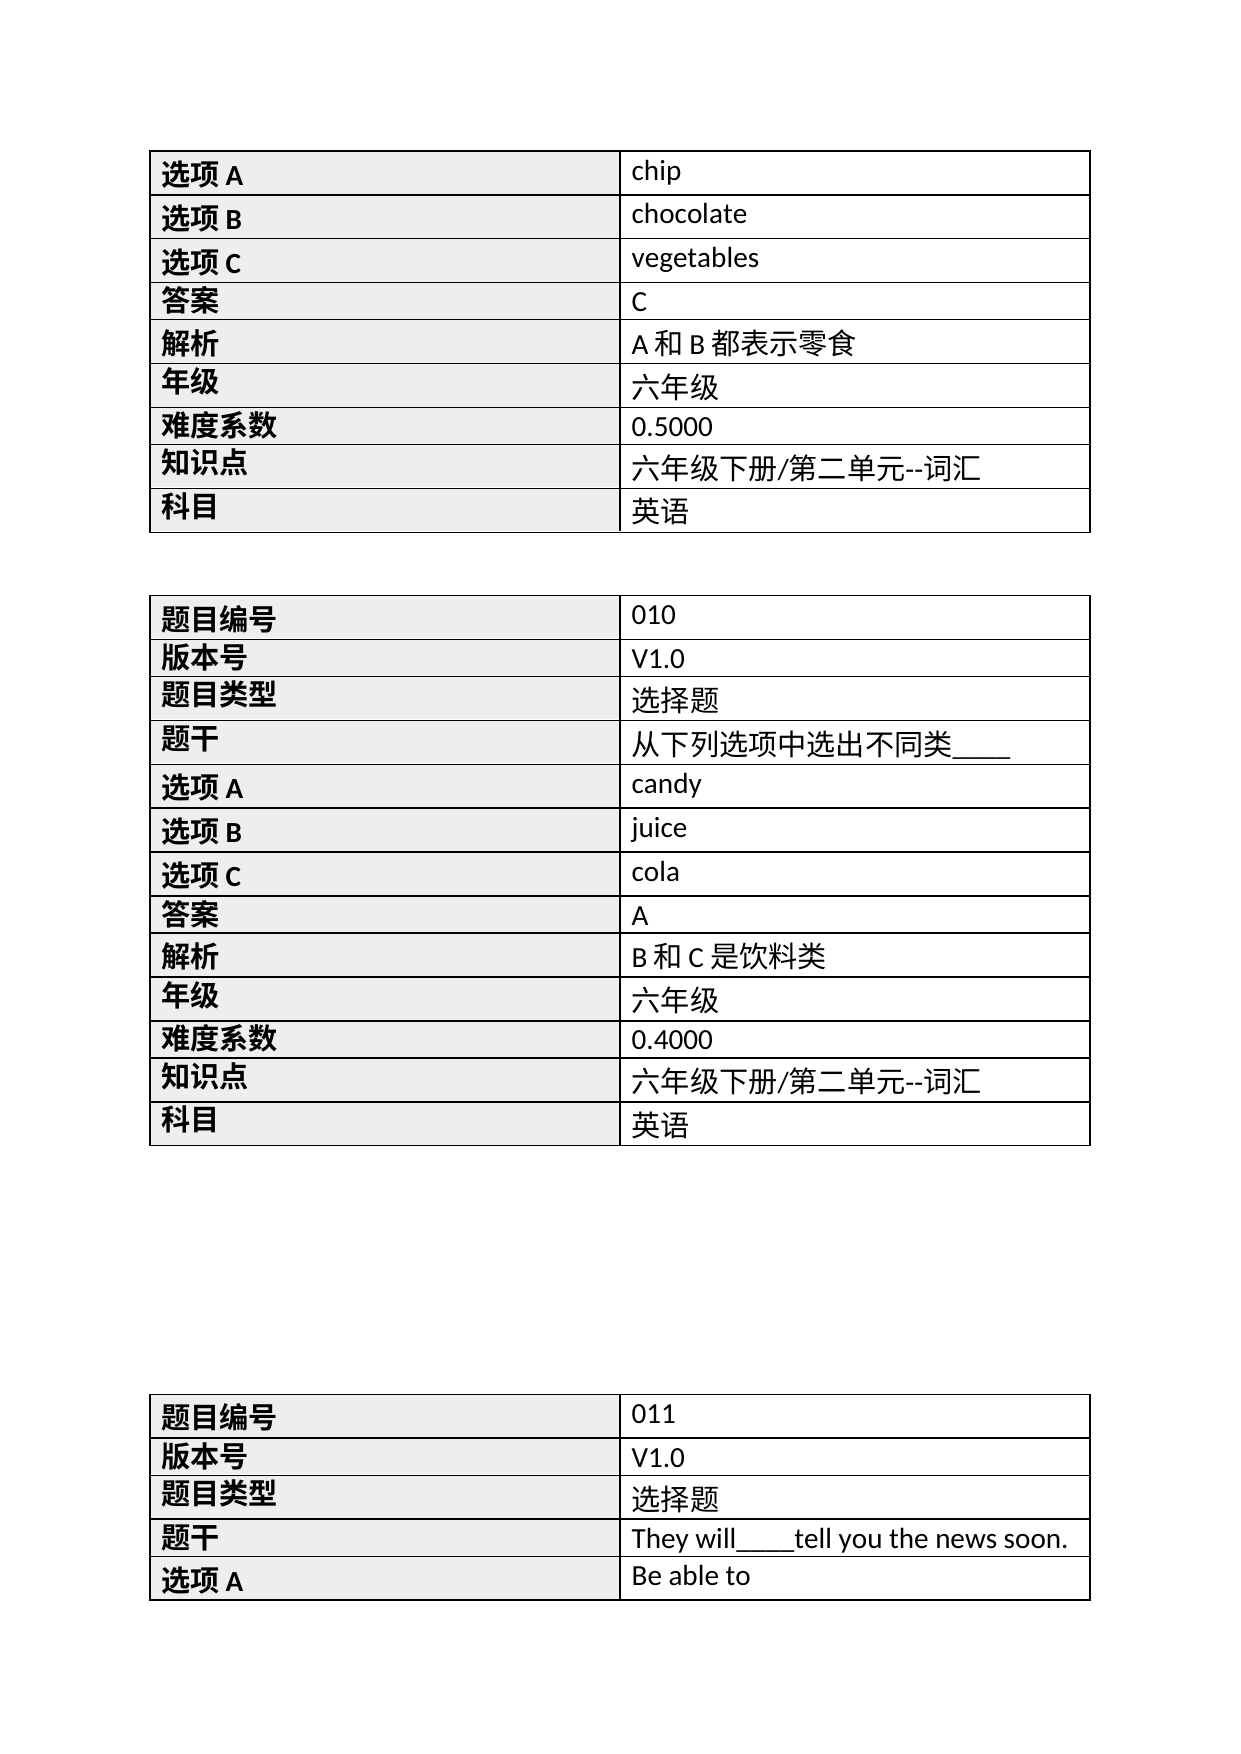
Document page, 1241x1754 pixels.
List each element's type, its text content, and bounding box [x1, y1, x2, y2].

table_cell 难度系数 [151, 408, 619, 444]
table_cell B和C 是饮料类 [621, 934, 1089, 976]
table_cell 英语 [621, 1103, 1089, 1145]
table_cell A [621, 897, 1089, 932]
table_cell 六年级下册/第二单元--词汇 [621, 445, 1089, 487]
table_cell 选择题 [621, 677, 1089, 719]
table_cell 知识点 [151, 1059, 619, 1101]
table_cell vegetables [621, 239, 1089, 282]
table_cell 答案 [151, 283, 619, 319]
table_cell 六年级下册/第二单元--词汇 [621, 1059, 1089, 1101]
table_cell 题干 [151, 721, 619, 763]
table_cell 科目 [151, 489, 619, 531]
table_cell chip [621, 152, 1089, 194]
table_cell 年级 [151, 364, 619, 406]
table_header 010 [621, 596, 1089, 638]
table_cell 六年级 [621, 978, 1089, 1020]
table_cell They will____tell you the news soon. [621, 1520, 1089, 1556]
table_cell 0.5000 [621, 408, 1089, 444]
table_cell 选项A [151, 1557, 619, 1599]
table_cell 年级 [151, 978, 619, 1020]
table_cell chocolate [621, 196, 1089, 238]
table_cell cola [621, 853, 1089, 895]
table_cell 版本号 [151, 1439, 619, 1474]
table_cell 题目类型 [151, 1476, 619, 1518]
table_cell 从下列选项中选出不同类____ [621, 721, 1089, 763]
table_cell 科目 [151, 1103, 619, 1145]
table_cell 选项C [151, 239, 619, 282]
table_cell 知识点 [151, 445, 619, 487]
table_cell 解析 [151, 934, 619, 976]
table_cell 选项B [151, 196, 619, 238]
table_cell 选择题 [621, 1476, 1089, 1518]
table_cell C [621, 283, 1089, 319]
table_cell 选项B [151, 809, 619, 851]
table_cell 题干 [151, 1520, 619, 1556]
table_cell 英语 [621, 489, 1089, 531]
table_cell A和B都表示零食 [621, 320, 1089, 363]
table_cell 选项A [151, 152, 619, 194]
table_cell 六年级 [621, 364, 1089, 406]
table_cell 选项C [151, 853, 619, 895]
table_cell V1.0 [621, 640, 1089, 676]
table_cell 版本号 [151, 640, 619, 676]
table_cell 0.4000 [621, 1022, 1089, 1057]
table_cell 解析 [151, 320, 619, 363]
table_cell candy [621, 765, 1089, 807]
table_header 011 [621, 1395, 1089, 1437]
table_cell Be able to [621, 1557, 1089, 1599]
table_cell 题目类型 [151, 677, 619, 719]
table_cell V1.0 [621, 1439, 1089, 1474]
table_cell 选项A [151, 765, 619, 807]
table_header 题目编号 [151, 596, 619, 638]
table_cell 答案 [151, 897, 619, 932]
table_header 题目编号 [151, 1395, 619, 1437]
table_cell juice [621, 809, 1089, 851]
table_cell 难度系数 [151, 1022, 619, 1057]
